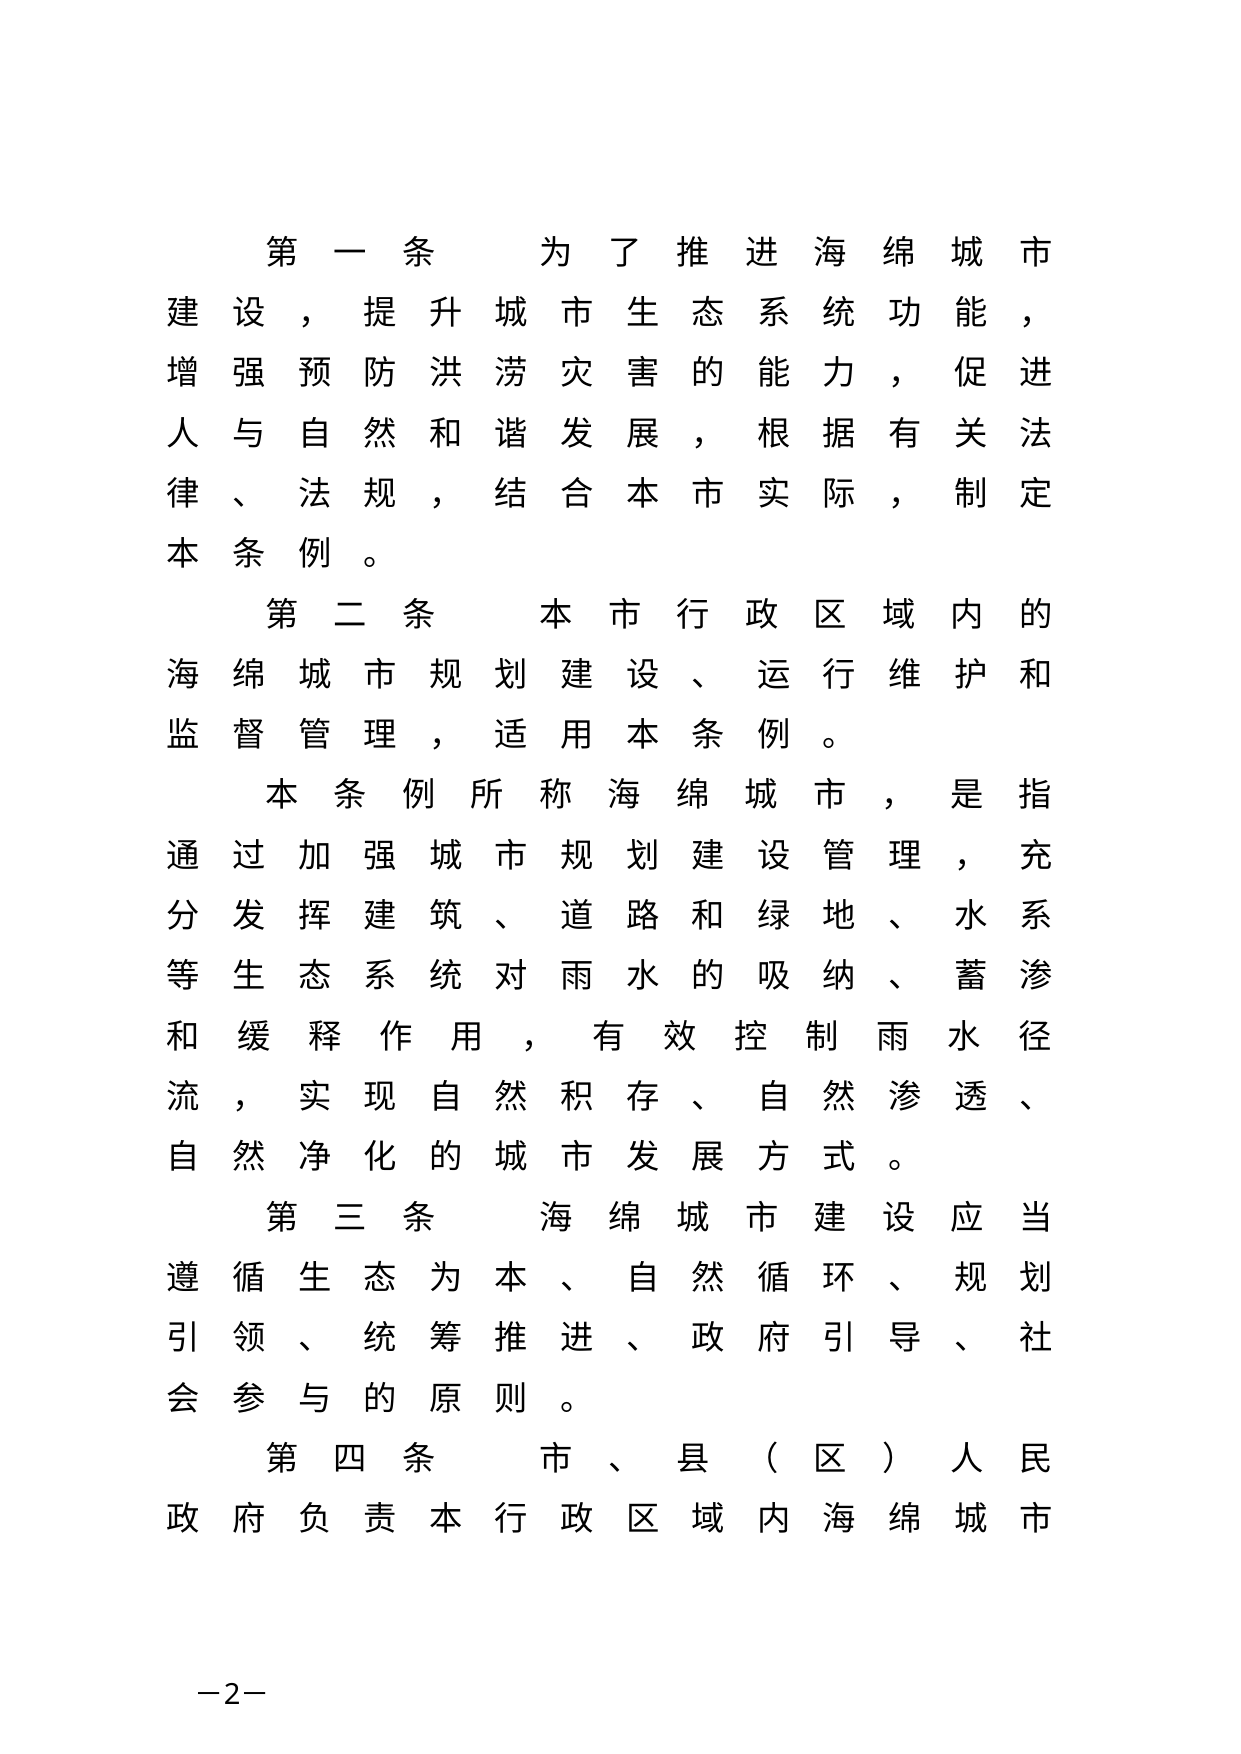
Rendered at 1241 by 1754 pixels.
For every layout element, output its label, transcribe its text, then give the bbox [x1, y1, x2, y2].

text 第一条 为了推进海绵城市建设，提升城市生态系统功能，增强预防洪涝灾害的能力，促进人与自然和谐发展，根据有关法律、法规，结合本市实际，制定本条例。 [167, 219, 1085, 581]
text 第三条 海绵城市建设应当遵循生态为本、自然循环、规划引领、统筹推进、政府引导、社会参与的原则。 [167, 1184, 1085, 1426]
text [167, 1426, 1085, 1546]
text 本条例所称海绵城市，是指通过加强城市规划建设管理，充分发挥建筑、道路和绿地、水系等生态系统对雨水的吸纳、蓄渗和缓释作用，有效控制雨水径流，实现自然积存、自然渗透、自然净化的城市发展方式。 [167, 762, 1085, 1184]
text 第二条 本市行政区域内的海绵城市规划建设、运行维护和监督管理，适用本条例。 [167, 581, 1085, 762]
